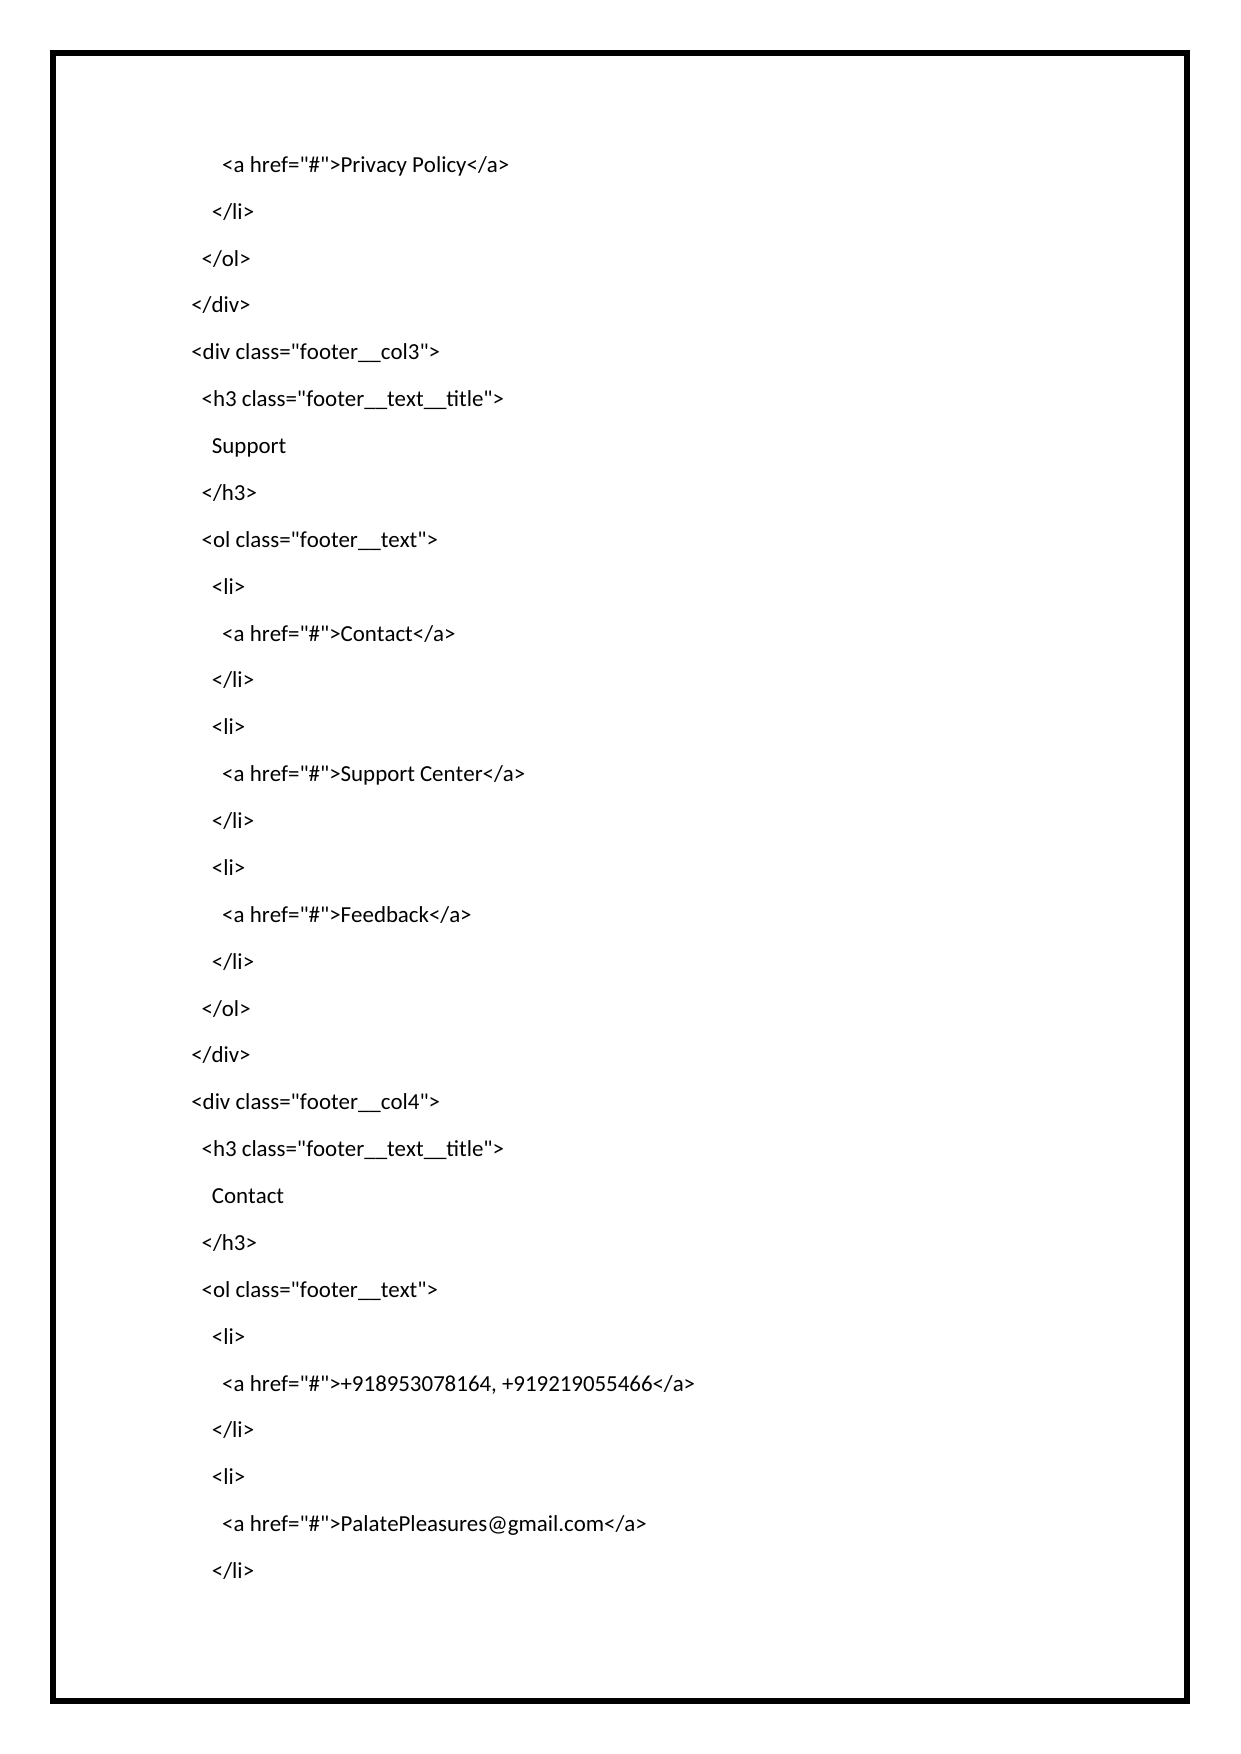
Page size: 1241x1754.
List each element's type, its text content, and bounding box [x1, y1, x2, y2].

text </li> [150, 947, 1090, 975]
text Support [150, 431, 1090, 459]
text <a href="#">+918953078164, +919219055466</a> [150, 1369, 1090, 1397]
text <div class="footer__col3"> [150, 337, 1090, 366]
text <li> [150, 1322, 1090, 1350]
text <li> [150, 853, 1090, 881]
text </li> [150, 666, 1090, 694]
text <h3 class="footer__text__title"> [150, 1134, 1090, 1162]
text </div> [150, 291, 1090, 319]
text </li> [150, 1556, 1090, 1584]
text </h3> [150, 1228, 1090, 1256]
text </li> [150, 806, 1090, 834]
text <h3 class="footer__text__title"> [150, 384, 1090, 412]
text <li> [150, 1462, 1090, 1491]
text </li> [150, 197, 1090, 225]
text </ol> [150, 994, 1090, 1022]
text <a href="#">Contact</a> [150, 619, 1090, 647]
text <ol class="footer__text"> [150, 1275, 1090, 1303]
text <a href="#">Privacy Policy</a> [150, 150, 1090, 178]
text <div class="footer__col4"> [150, 1087, 1090, 1116]
text <a href="#">Support Center</a> [150, 759, 1090, 787]
text Contact [150, 1181, 1090, 1209]
text <a href="#">PalatePleasures@gmail.com</a> [150, 1509, 1090, 1537]
text <li> [150, 712, 1090, 741]
text </h3> [150, 478, 1090, 506]
text <a href="#">Feedback</a> [150, 900, 1090, 928]
text </li> [150, 1416, 1090, 1444]
text </div> [150, 1041, 1090, 1069]
text <ol class="footer__text"> [150, 525, 1090, 553]
text <li> [150, 572, 1090, 600]
text </ol> [150, 244, 1090, 272]
